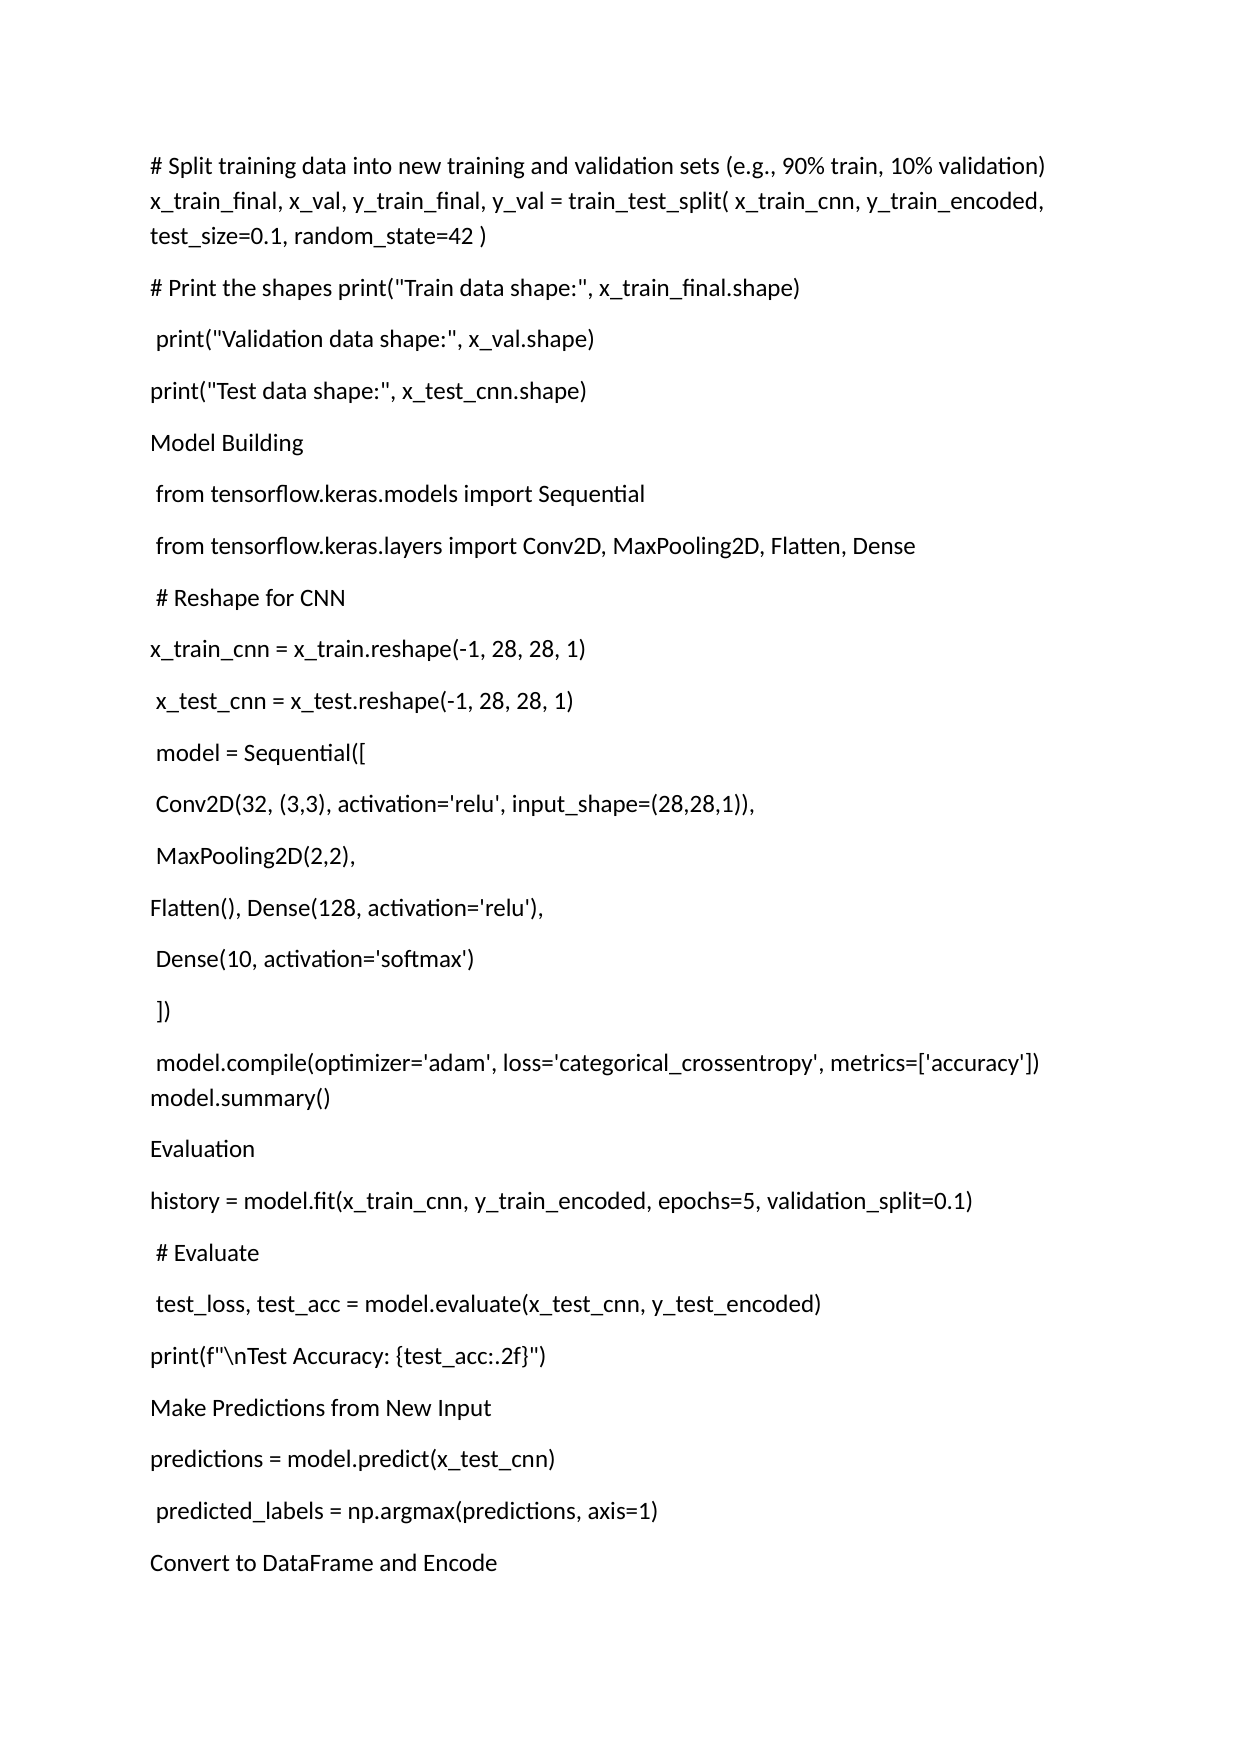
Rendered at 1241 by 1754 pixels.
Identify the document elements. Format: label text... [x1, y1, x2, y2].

text x_test_cnn = x_test.reshape(-1, 28, 28, 1) [150, 685, 1090, 716]
text Evaluation [150, 1133, 1090, 1164]
text Dense(10, activation='softmax') [150, 943, 1090, 974]
text test_loss, test_acc = model.evaluate(x_test_cnn, y_test_encoded) [150, 1288, 1090, 1319]
text ]) [150, 995, 1090, 1026]
text x_train_cnn = x_train.reshape(-1, 28, 28, 1) [150, 633, 1090, 664]
text history = model.fit(x_train_cnn, y_train_encoded, epochs=5, validation_split=0.1) [150, 1185, 1090, 1216]
text Conv2D(32, (3,3), activation='relu', input_shape=(28,28,1)), [150, 788, 1090, 819]
text model = Sequential([ [150, 737, 1090, 767]
text print(f"\nTest Accuracy: {test_acc:.2f}") [150, 1340, 1090, 1371]
text Make Predictions from New Input [150, 1392, 1090, 1422]
text Flatten(), Dense(128, activation='relu'), [150, 892, 1090, 922]
text Model Building [150, 427, 1090, 457]
text # Split training data into new training and validation sets (e.g., 90% train, 10% validation) x_train_final, x_val, y_train_final, y_val = train_test_split( x_train_cnn, y_train_encoded, test_size=0.1, random_state=42 ) [150, 150, 1090, 251]
text print("Validation data shape:", x_val.shape) [150, 323, 1090, 354]
text model.compile(optimizer='adam', loss='categorical_crossentropy', metrics=['accuracy']) model.summary() [150, 1047, 1090, 1112]
text # Print the shapes print("Train data shape:", x_train_final.shape) [150, 272, 1090, 302]
text MaxPooling2D(2,2), [150, 840, 1090, 871]
text predicted_labels = np.argmax(predictions, axis=1) [150, 1495, 1090, 1526]
text from tensorflow.keras.layers import Conv2D, MaxPooling2D, Flatten, Dense [150, 530, 1090, 561]
text from tensorflow.keras.models import Sequential [150, 478, 1090, 509]
text print("Test data shape:", x_test_cnn.shape) [150, 375, 1090, 406]
text # Reshape for CNN [150, 582, 1090, 612]
text predictions = model.predict(x_test_cnn) [150, 1443, 1090, 1474]
text Convert to DataFrame and Encode [150, 1547, 1090, 1577]
text # Evaluate [150, 1237, 1090, 1267]
